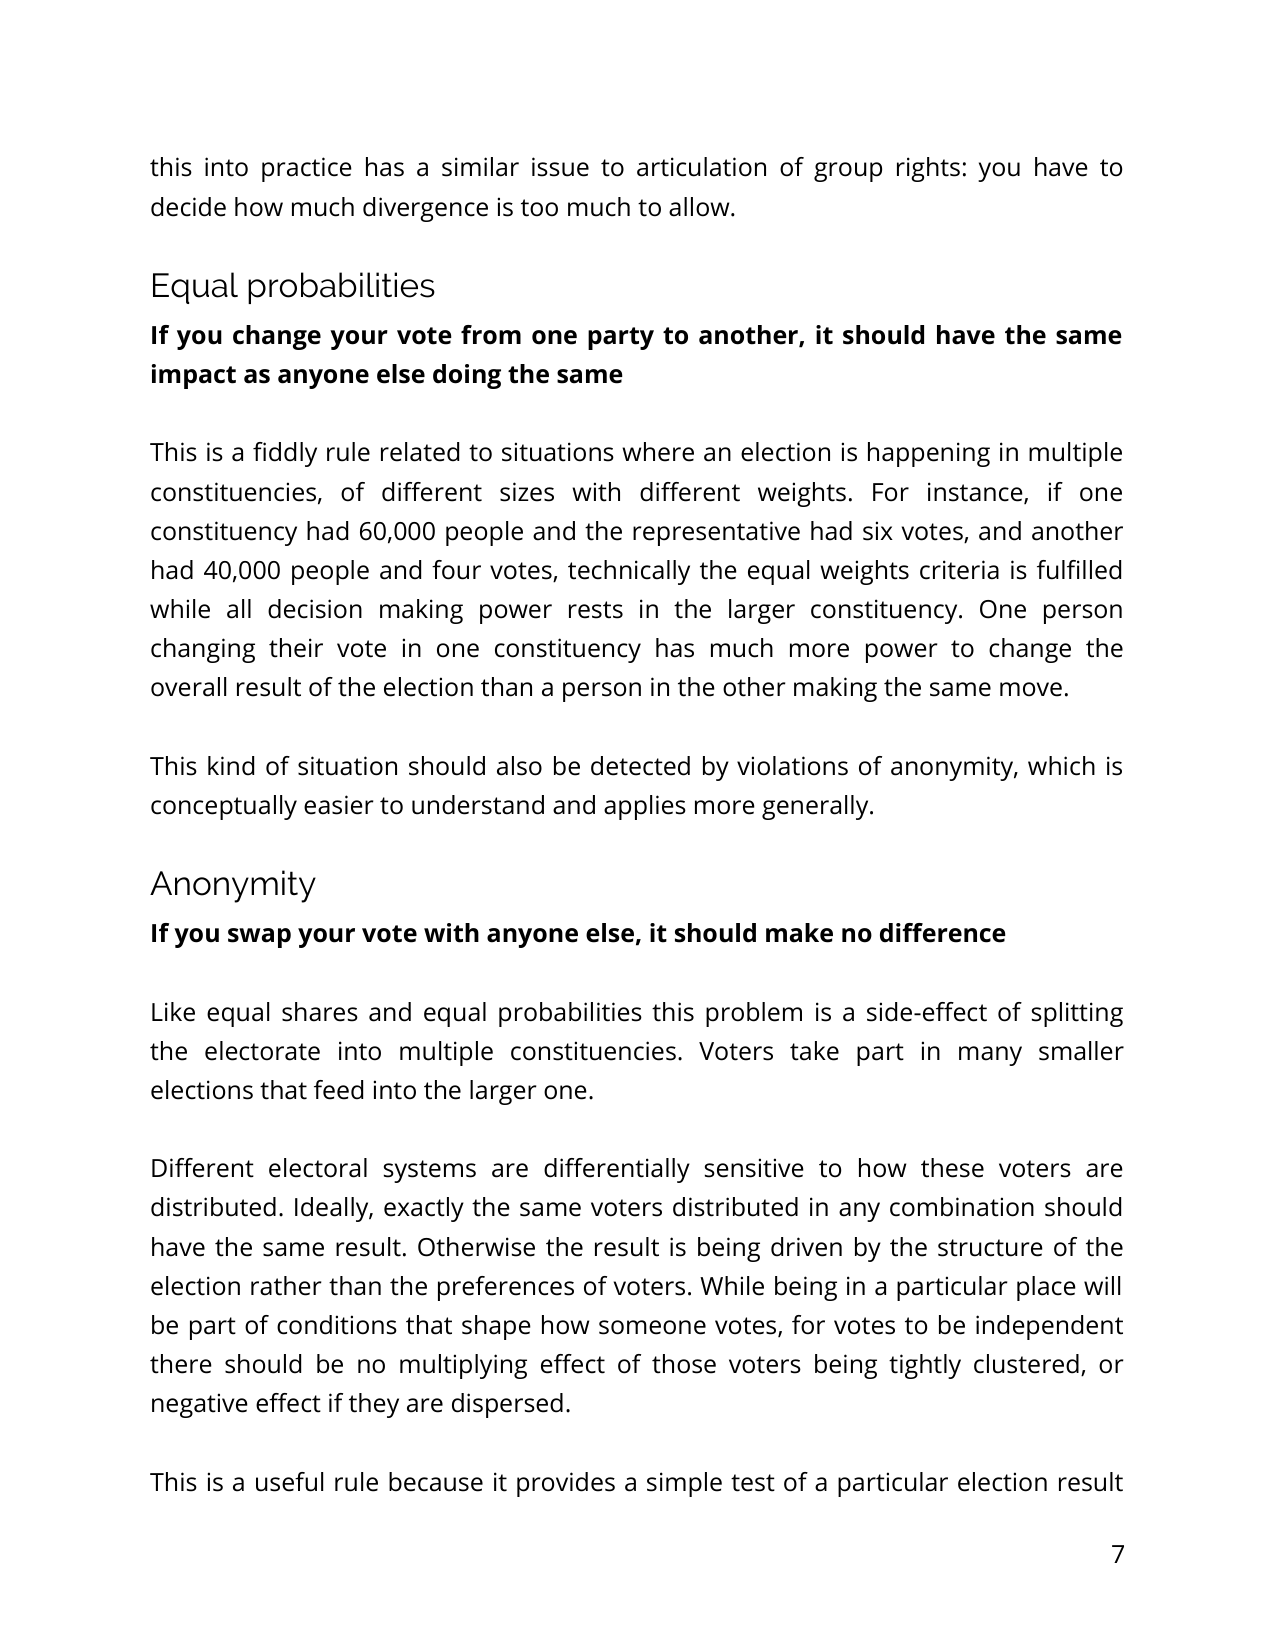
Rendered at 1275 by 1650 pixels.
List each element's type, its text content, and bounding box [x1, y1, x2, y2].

text This is a fiddly rule related to situations where an election is happening in multiple constituencies, of different sizes with different weights. For instance, if one constituency had 60,000 people and the representative had six votes, and another had 40,000 people and four votes, technically the equal weights criteria is fulfilled while all decision making power rests in the larger constituency. One person changing their vote in one constituency has much more power to change the overall result of the election than a person in the other making the same move. [150, 435, 1125, 704]
text This kind of situation should also be detected by violations of anonymity, which is conceptually easier to understand and applies more generally. [150, 748, 1125, 822]
text Like equal shares and equal probabilities this problem is a side-effect of splitting the electorate into multiple constituencies. Voters take part in many smaller elections that feed into the larger one. [150, 994, 1125, 1107]
text If you swap your vote with anyone else, it should make no difference [150, 916, 1125, 950]
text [150, 1464, 1125, 1498]
subtitle Anonymity [150, 864, 1125, 903]
text Different electoral systems are differentially sensitive to how these voters are distributed. Ideally, exactly the same voters distributed in any combination should have the same result. Otherwise the result is being driven by the structure of the election rather than the preferences of voters. While being in a particular place will be part of conditions that shape how someone votes, for votes to be independent there should be no multiplying effect of those voters being tightly clustered, or negative effect if they are dispersed. [150, 1151, 1125, 1420]
subtitle Equal probabilities [150, 266, 1125, 305]
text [150, 150, 1125, 223]
text If you change your vote from one party to another, it should have the same impact as anyone else doing the same [150, 317, 1125, 391]
